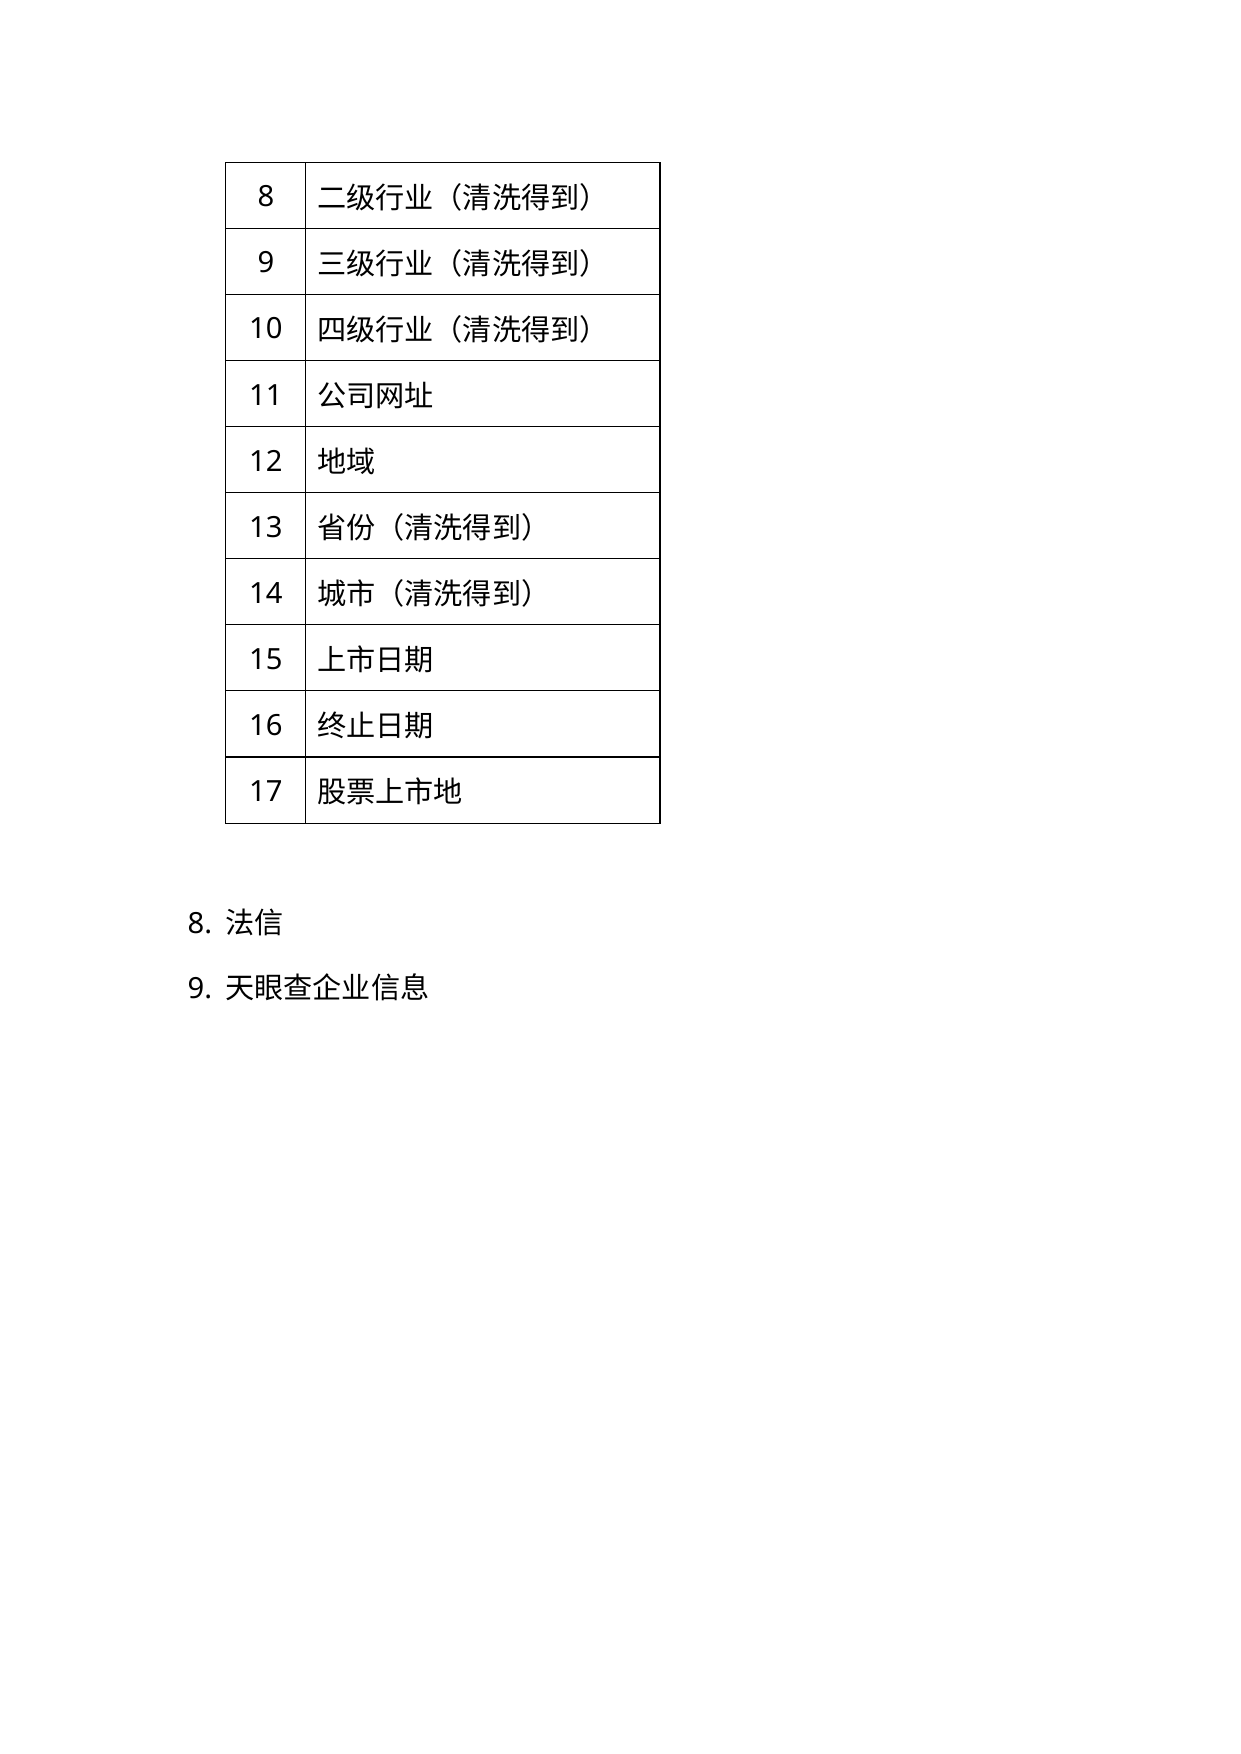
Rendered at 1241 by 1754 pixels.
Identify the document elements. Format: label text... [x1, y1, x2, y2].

table_cell 二级行业（清洗得到） [306, 163, 659, 228]
table_cell 8 [226, 163, 305, 228]
table_cell 13 [226, 493, 305, 558]
table_cell 17 [226, 758, 305, 822]
list 法信 [187, 888, 1053, 953]
table_cell 15 [226, 625, 305, 690]
table_cell 14 [226, 559, 305, 624]
table_cell 股票上市地 [306, 758, 659, 822]
table_cell 四级行业（清洗得到） [306, 295, 659, 360]
table_cell 公司网址 [306, 361, 659, 426]
table_cell 12 [226, 427, 305, 492]
table_cell 9 [226, 229, 305, 294]
table_cell 16 [226, 691, 305, 756]
table_cell 省份（清洗得到） [306, 493, 659, 558]
list 天眼查企业信息 [187, 953, 1053, 1018]
table_cell 终止日期 [306, 691, 659, 756]
table_cell 10 [226, 295, 305, 360]
table_cell 11 [226, 361, 305, 426]
table_cell 城市（清洗得到） [306, 559, 659, 624]
table_cell 三级行业（清洗得到） [306, 229, 659, 294]
table_cell 上市日期 [306, 625, 659, 690]
table_cell 地域 [306, 427, 659, 492]
